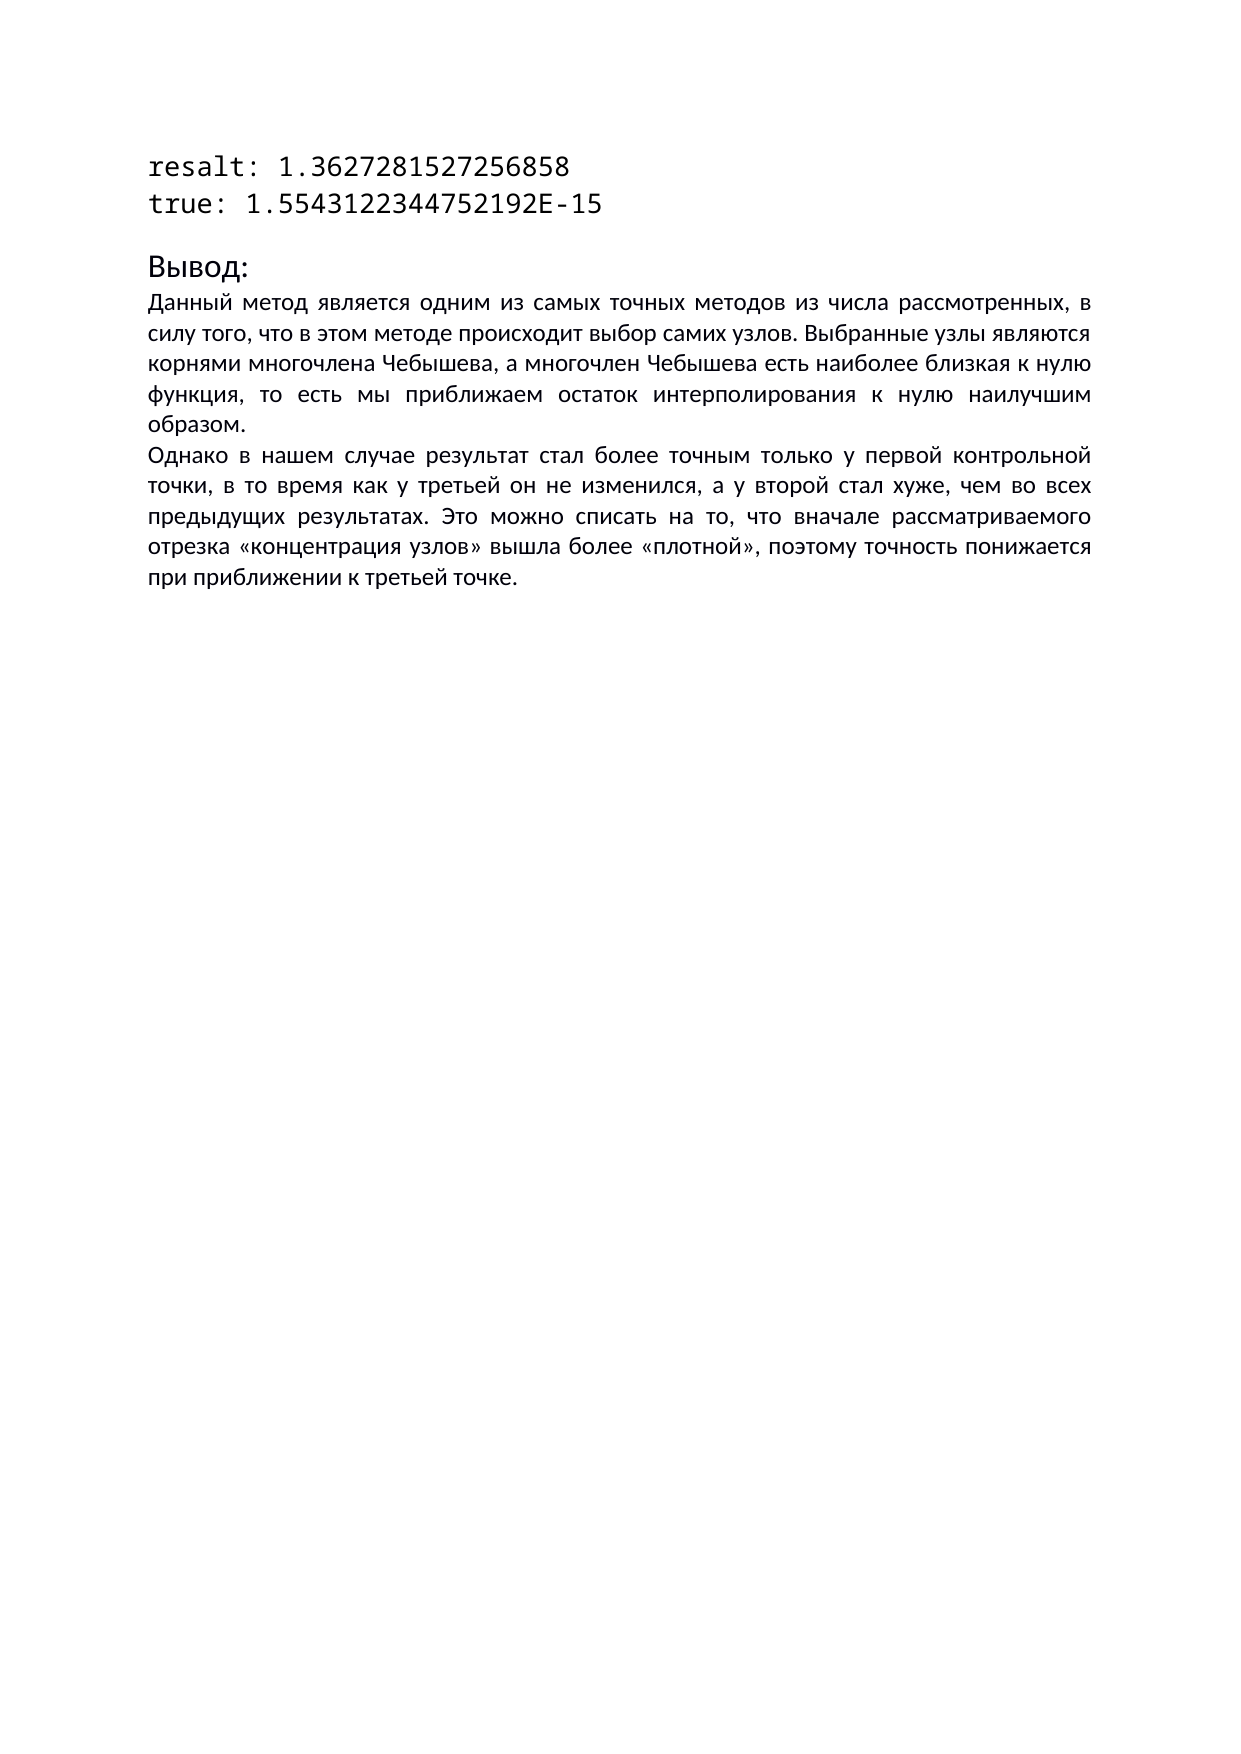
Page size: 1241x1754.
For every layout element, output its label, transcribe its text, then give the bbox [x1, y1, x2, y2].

text Данный метод является одним из самых точных методов из числа рассмотренных, в силу того, что в этом методе происходит выбор самих узлов. Выбранные узлы являются корнями многочлена Чебышева, а многочлен Чебышева есть наиболее близкая к нулю функция, то есть мы приближаем остаток интерполирования к нулю наилучшим образом. [148, 286, 1093, 439]
text true: 1.5543122344752192E-15 [148, 184, 1093, 221]
text resalt: 1.3627281527256858 [148, 148, 1093, 184]
text Вывод: [148, 246, 1093, 286]
text Однако в нашем случае результат стал более точным только у первой контрольной точки, в то время как у третьей он не изменился, а у второй стал хуже, чем во всех предыдущих результатах. Это можно списать на то, что вначале рассматриваемого отрезка «концентрация узлов» вышла более «плотной», поэтому точность понижается при приближении к третьей точке. [148, 439, 1093, 591]
